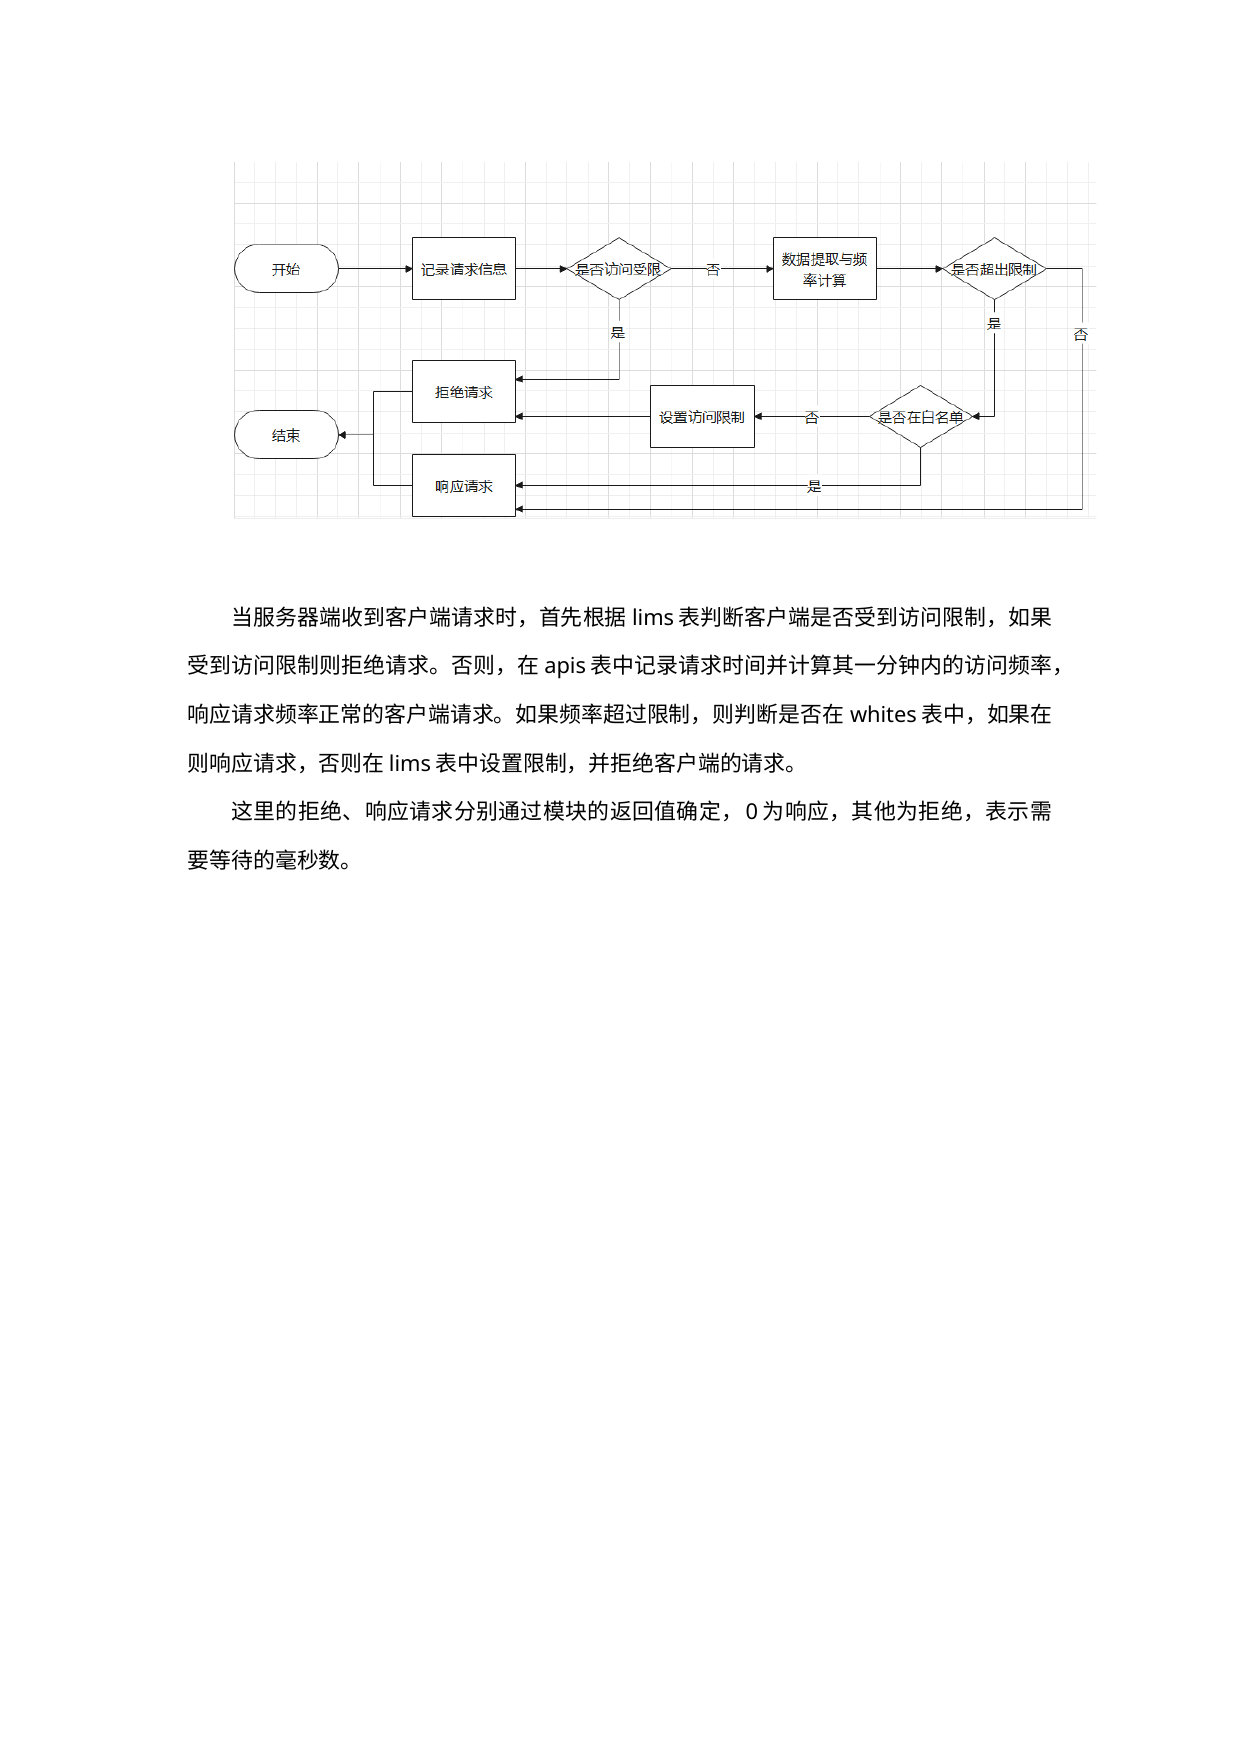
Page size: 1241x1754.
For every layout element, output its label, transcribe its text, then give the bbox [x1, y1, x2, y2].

text 当服务器端收到客户端请求时，首先根据lims表判断客户端是否受到访问限制，如果受到访问限制则拒绝请求。否则，在apis表中记录请求时间并计算其一分钟内的访问频率，响应请求频率正常的客户端请求。如果频率超过限制，则判断是否在whites表中，如果在则响应请求，否则在lims表中设置限制，并拒绝客户端的请求。 [187, 599, 1053, 778]
picture [231, 162, 1097, 556]
text 这里的拒绝、响应请求分别通过模块的返回值确定，0为响应，其他为拒绝，表示需要等待的毫秒数。 [187, 794, 1053, 875]
